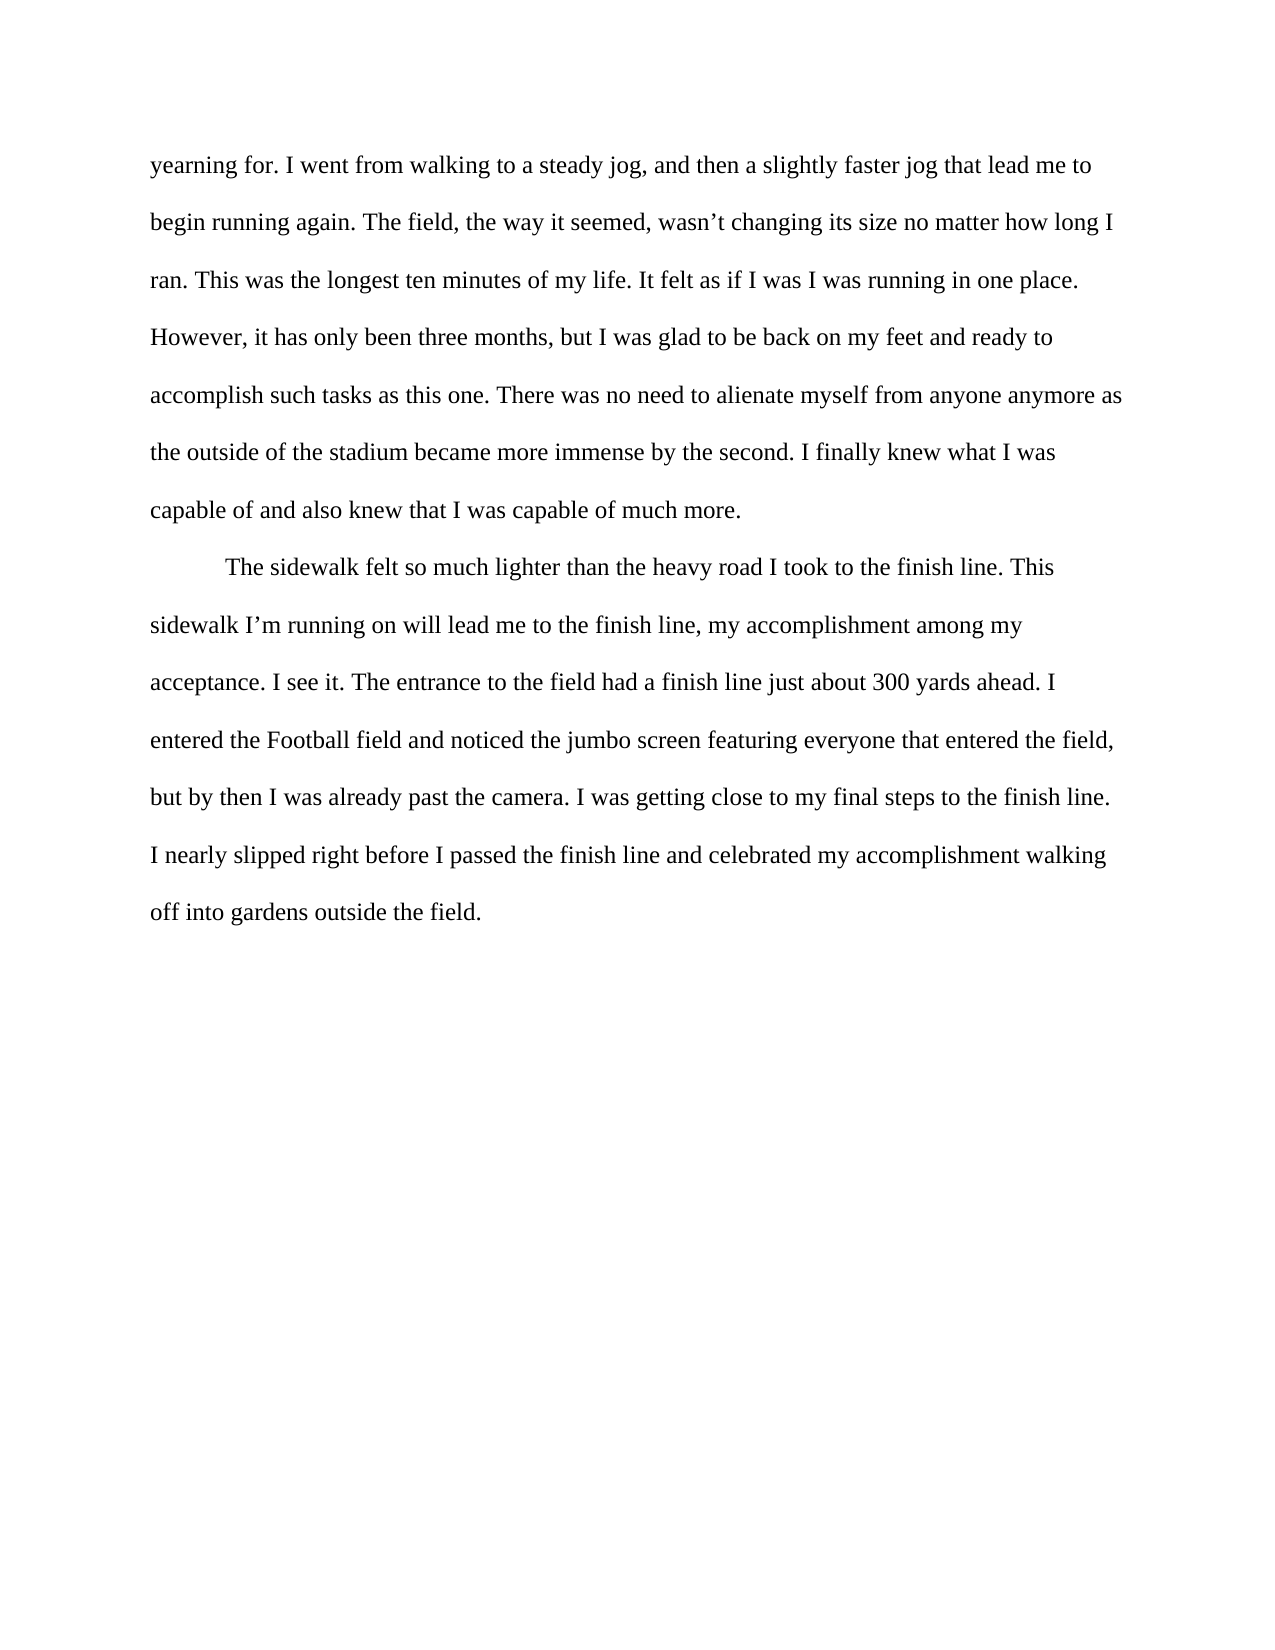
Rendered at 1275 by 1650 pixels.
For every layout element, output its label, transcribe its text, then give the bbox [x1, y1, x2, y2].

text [150, 150, 1125, 524]
text The sidewalk felt so much lighter than the heavy road I took to the finish line. This sidewalk I’m running on will lead me to the finish line, my accomplishment among my acceptance. I see it. The entrance to the field had a finish line just about 300 yards ahead. I entered the Football field and noticed the jumbo screen featuring everyone that entered the field, but by then I was already past the camera. I was getting close to my final steps to the finish line. I nearly slipped right before I passed the finish line and celebrated my accomplishment walking off into gardens outside the field. [150, 552, 1125, 926]
